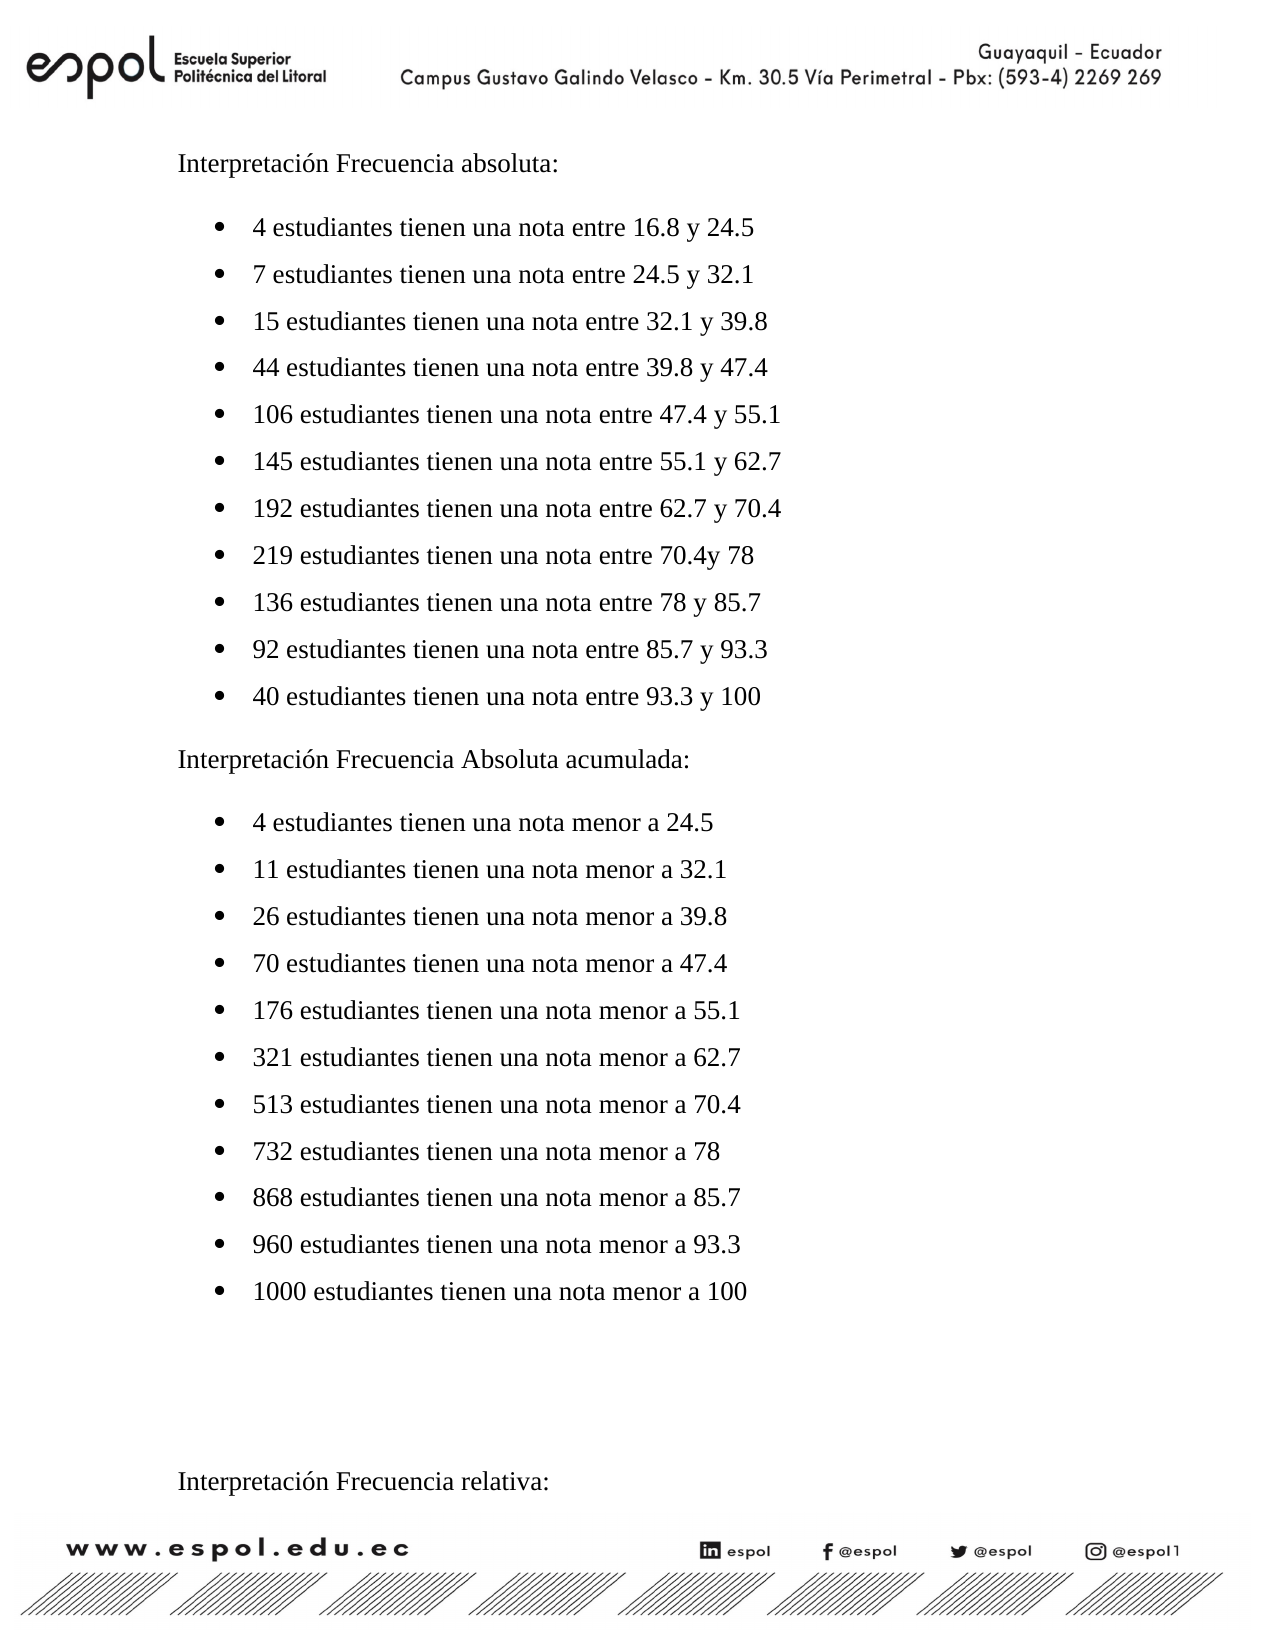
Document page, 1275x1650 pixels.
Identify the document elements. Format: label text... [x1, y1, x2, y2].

list 136 estudiantes tienen una nota entre 78 y 85.7 [215, 586, 1098, 617]
list 321 estudiantes tienen una nota menor a 62.7 [215, 1041, 1098, 1072]
list 960 estudiantes tienen una nota menor a 93.3 [215, 1228, 1098, 1260]
text Interpretación Frecuencia Absoluta acumulada: [177, 743, 1098, 774]
list 4 estudiantes tienen una nota menor a 24.5 [215, 807, 1098, 838]
list 106 estudiantes tienen una nota entre 47.4 y 55.1 [215, 398, 1098, 430]
picture [14, 1512, 1252, 1630]
list 868 estudiantes tienen una nota menor a 85.7 [215, 1182, 1098, 1213]
list 11 estudiantes tienen una nota menor a 32.1 [215, 853, 1098, 885]
list 1000 estudiantes tienen una nota menor a 100 [215, 1275, 1098, 1307]
list 26 estudiantes tienen una nota menor a 39.8 [215, 900, 1098, 932]
picture [4, 26, 1217, 108]
list 70 estudiantes tienen una nota menor a 47.4 [215, 947, 1098, 978]
list 219 estudiantes tienen una nota entre 70.4y 78 [215, 539, 1098, 570]
list 732 estudiantes tienen una nota menor a 78 [215, 1135, 1098, 1166]
text Interpretación Frecuencia relativa: [177, 1466, 1098, 1497]
list 145 estudiantes tienen una nota entre 55.1 y 62.7 [215, 445, 1098, 477]
list 15 estudiantes tienen una nota entre 32.1 y 39.8 [215, 305, 1098, 336]
list 192 estudiantes tienen una nota entre 62.7 y 70.4 [215, 492, 1098, 523]
list 44 estudiantes tienen una nota entre 39.8 y 47.4 [215, 352, 1098, 383]
list 4 estudiantes tienen una nota entre 16.8 y 24.5 [215, 211, 1098, 242]
list 7 estudiantes tienen una nota entre 24.5 y 32.1 [215, 258, 1098, 289]
list 513 estudiantes tienen una nota menor a 70.4 [215, 1088, 1098, 1119]
list 176 estudiantes tienen una nota menor a 55.1 [215, 994, 1098, 1025]
list 92 estudiantes tienen una nota entre 85.7 y 93.3 [215, 633, 1098, 664]
text Interpretación Frecuencia absoluta: [177, 148, 1098, 179]
list 40 estudiantes tienen una nota entre 93.3 y 100 [215, 680, 1098, 711]
